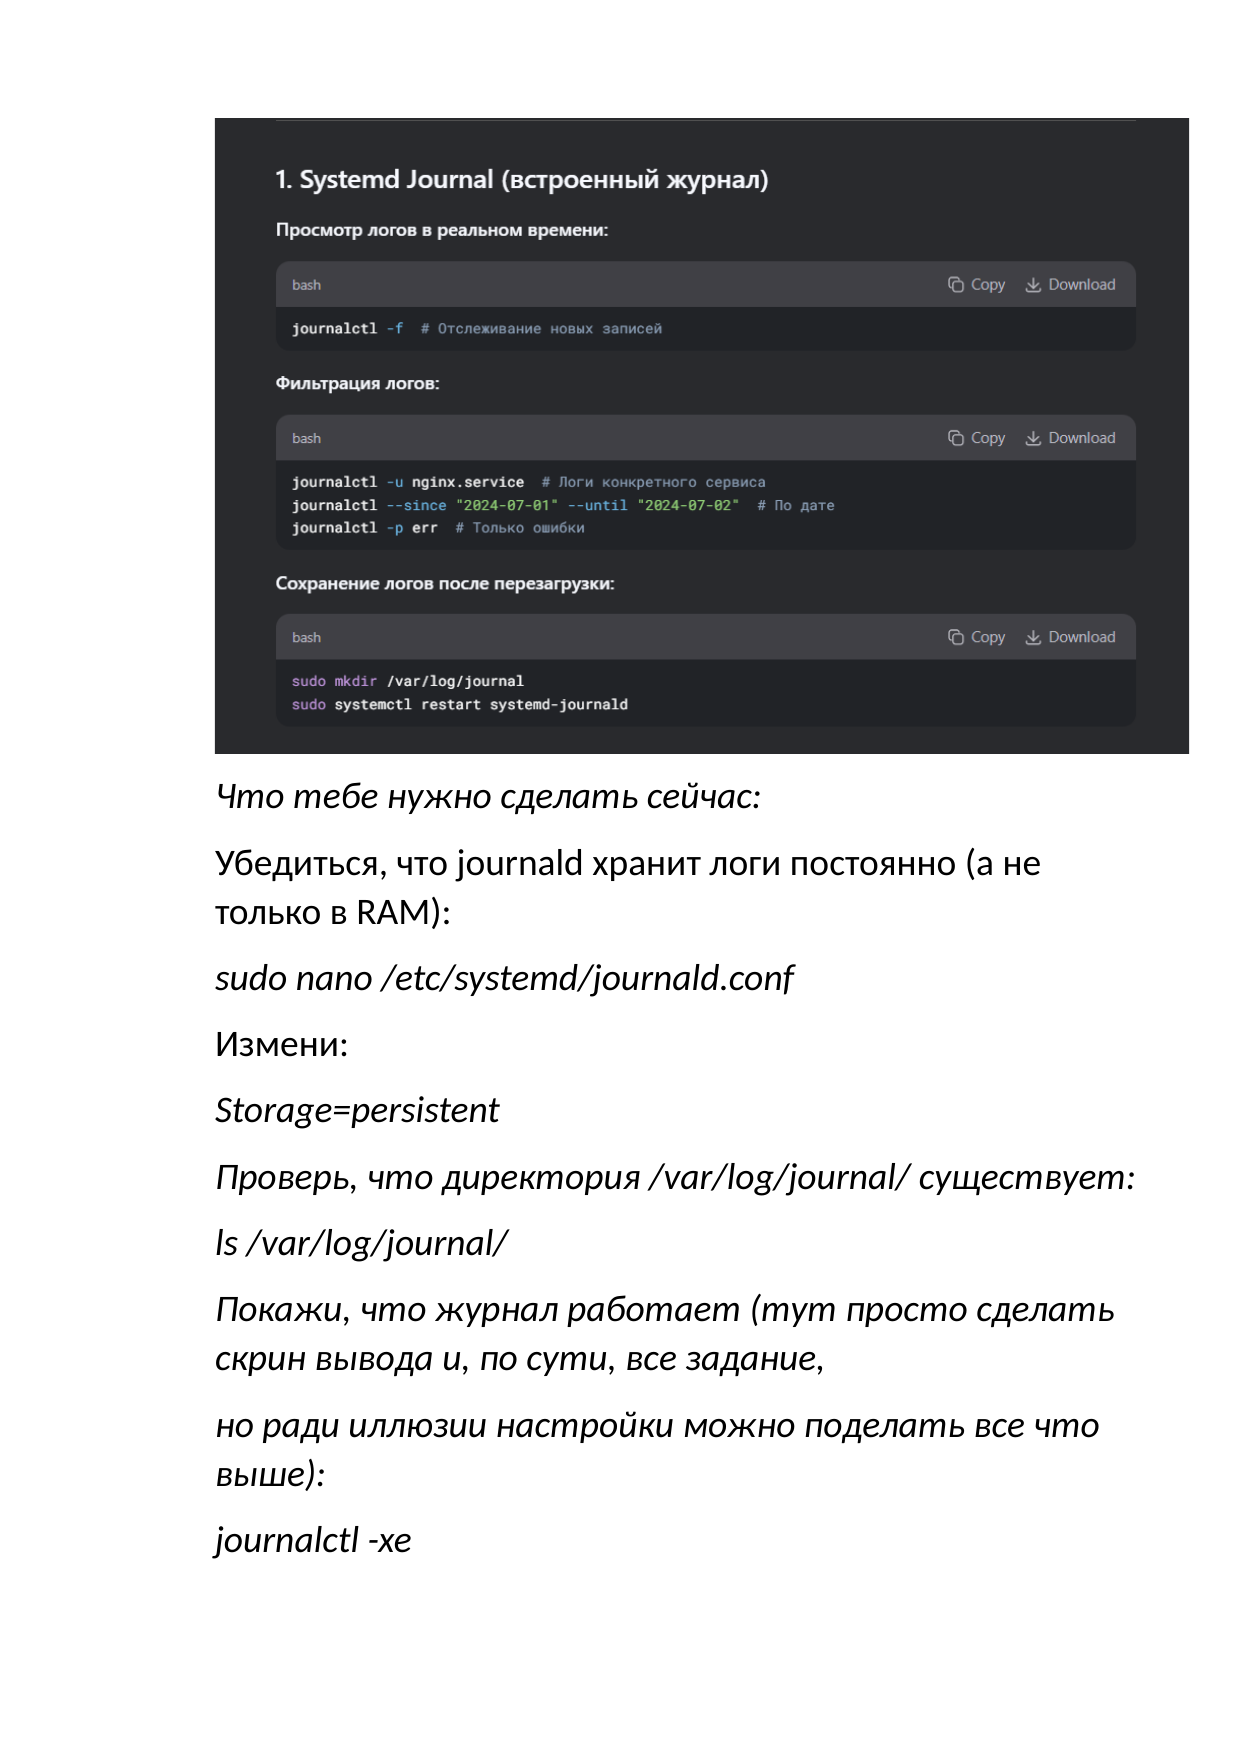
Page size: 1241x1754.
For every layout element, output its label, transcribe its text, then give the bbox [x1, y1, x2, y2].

text sudo nano /etc/systemd/journald.conf [215, 954, 1152, 1000]
picture [214, 118, 1190, 754]
text Измени: [215, 1020, 1152, 1066]
text но ради иллюзии настройки можно поделать все что выше): [215, 1401, 1152, 1496]
text Storage=persistent [215, 1086, 1152, 1132]
text Что тебе нужно сделать сейчас: [215, 772, 1152, 818]
text journalctl -xe [215, 1516, 1152, 1562]
text Покажи, что журнал работает (тут просто сделать скрин вывода и, по сути, все задание, [215, 1285, 1152, 1380]
text Проверь, что директория /var/log/journal/ существует: [215, 1153, 1152, 1198]
text Убедиться, что journald хранит логи постоянно (а не только в RAM): [215, 838, 1152, 934]
text ls /var/log/journal/ [215, 1219, 1152, 1264]
